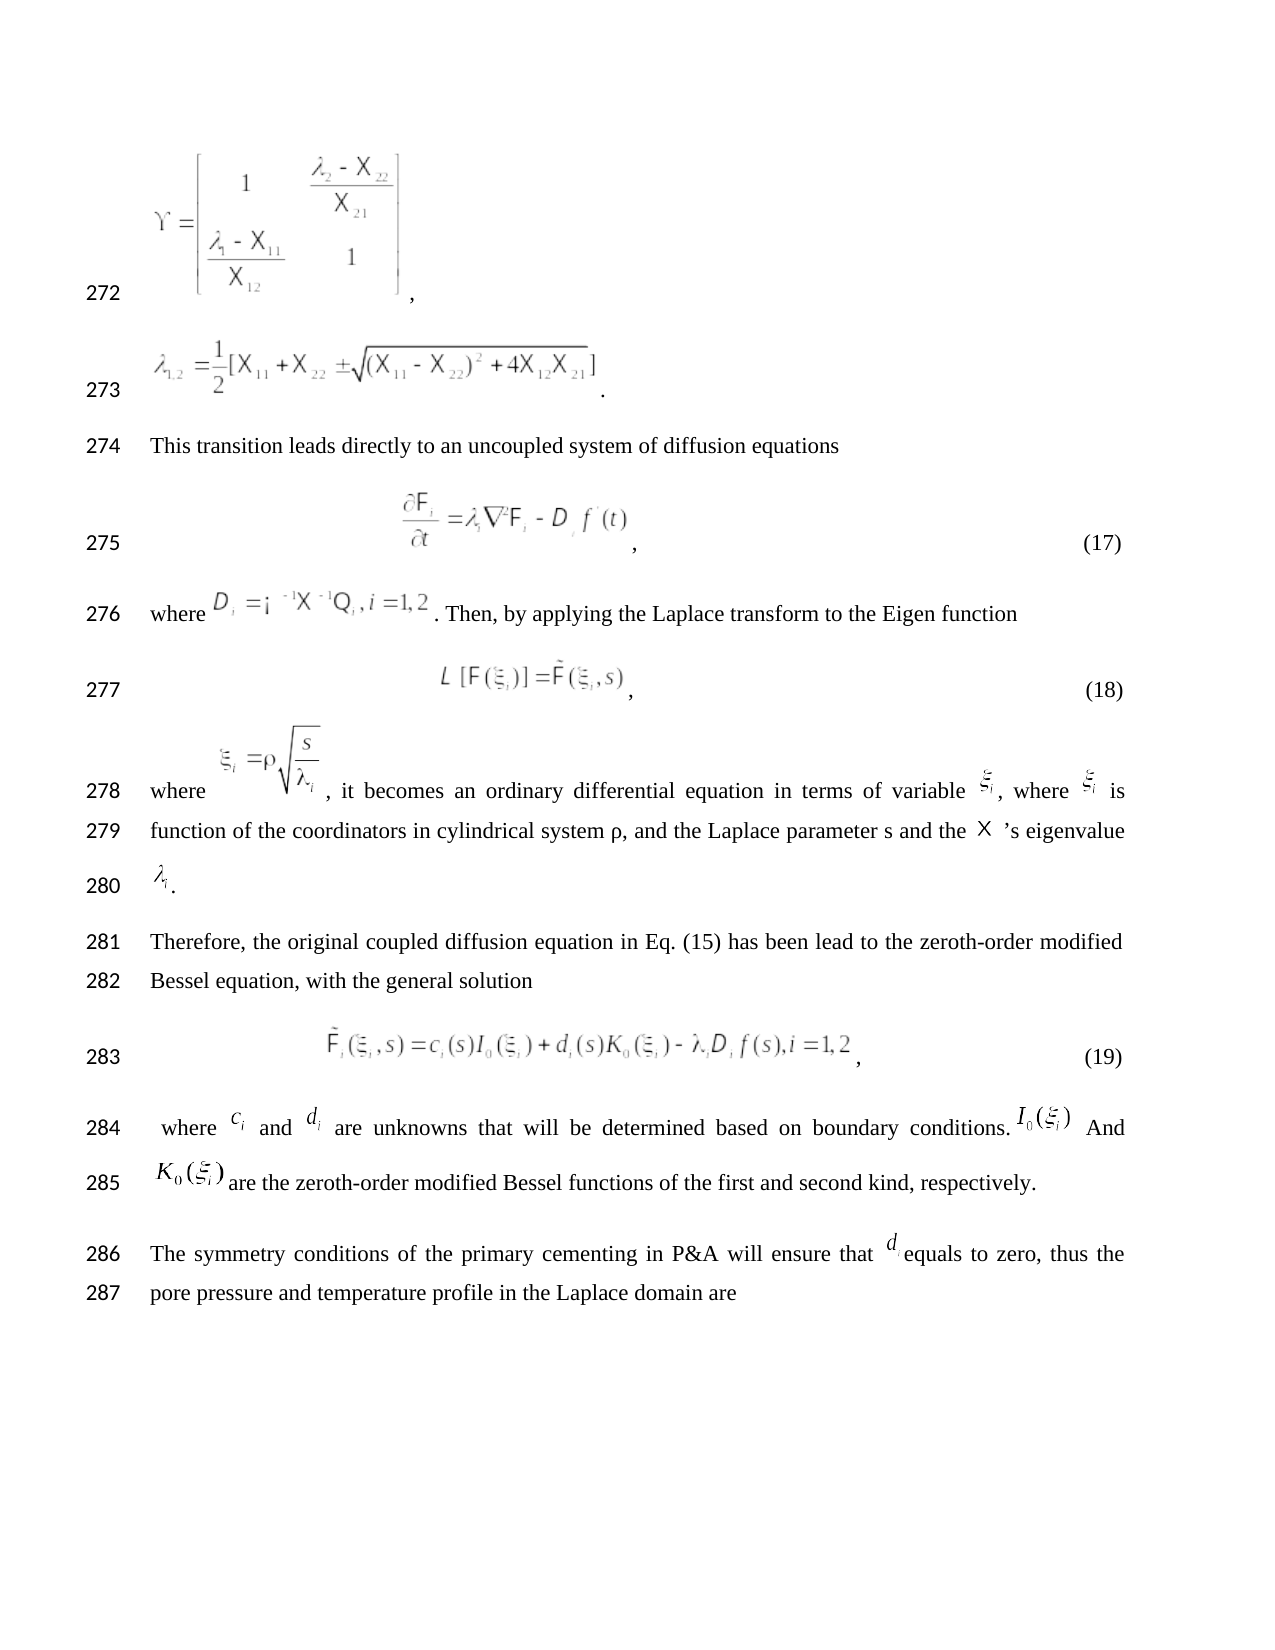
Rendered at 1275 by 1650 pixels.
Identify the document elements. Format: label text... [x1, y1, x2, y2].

text , (19) [150, 1024, 1125, 1069]
text where , it becomes an ordinary differential equation in terms of variable , where is function of the coordinators in cylindrical system ρ, and the Laplace parameter s and the ’s eigenvalue . [150, 721, 1125, 898]
text , [150, 150, 1125, 305]
text where and are unknowns that will be determined based on boundary conditions. And are the zeroth-order modified Bessel functions of the first and second kind, respectively. [150, 1099, 1125, 1195]
text This transition leads directly to an uncoupled system of diffusion equations [150, 432, 1125, 458]
text , (17) [150, 488, 1125, 556]
text Therefore, the original coupled diffusion equation in Eq. (15) has been lead to the zeroth-order modified Bessel equation, with the general solution [150, 928, 1125, 994]
text , (18) [150, 656, 1125, 702]
text where . Then, by applying the Laplace transform to the Eigen function [150, 585, 1125, 626]
text The symmetry conditions of the primary cementing in P&A will ensure that equals to zero, thus the pore pressure and temperature profile in the Laplace domain are [150, 1225, 1125, 1306]
text . [150, 335, 1125, 402]
